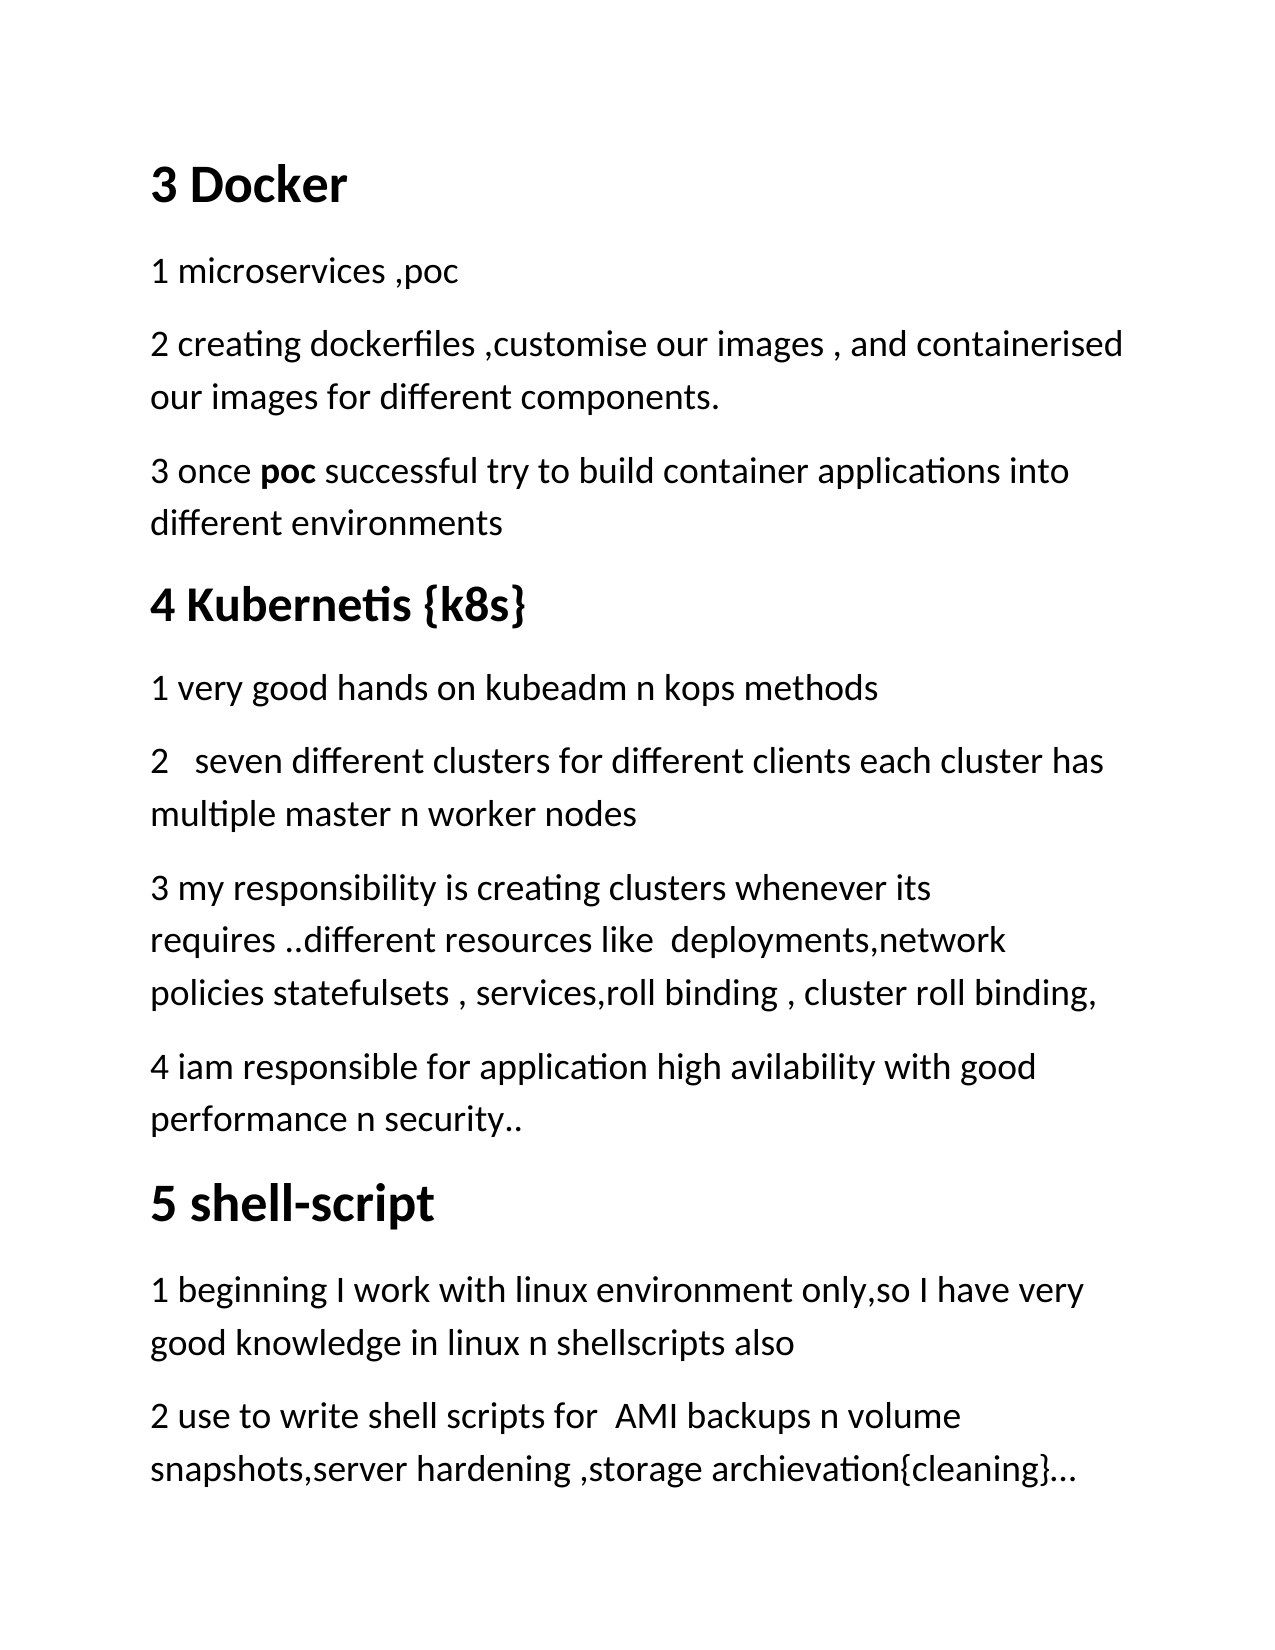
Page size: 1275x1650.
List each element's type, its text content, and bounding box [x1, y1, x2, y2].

text 1 very good hands on kubeadm n kops methods [150, 664, 1125, 710]
text 2 creating dockerfiles ,customise our images , and containerised our images for different components. [150, 320, 1125, 419]
text 3 my responsibility is creating clusters whenever its requires ..different resources like deployments,network policies statefulsets , services,roll binding , cluster roll binding, [150, 864, 1125, 1015]
text 3 Docker [150, 150, 1125, 216]
text 1 beginning I work with linux environment only,so I have very good knowledge in linux n shellscripts also [150, 1266, 1125, 1364]
text 5 shell-script [150, 1169, 1125, 1235]
text 3 once poc successful try to build container applications into different environments [150, 447, 1125, 545]
text 2 seven different clusters for different clients each cluster has multiple master n worker nodes [150, 737, 1125, 836]
text 4 iam responsible for application high avilability with good performance n security.. [150, 1043, 1125, 1141]
text 1 microservices ,poc [150, 247, 1125, 293]
text 2 use to write shell scripts for AMI backups n volume snapshots,server hardening ,storage archievation{cleaning}… [150, 1392, 1125, 1491]
text 4 Kubernetis {k8s} [150, 573, 1125, 634]
